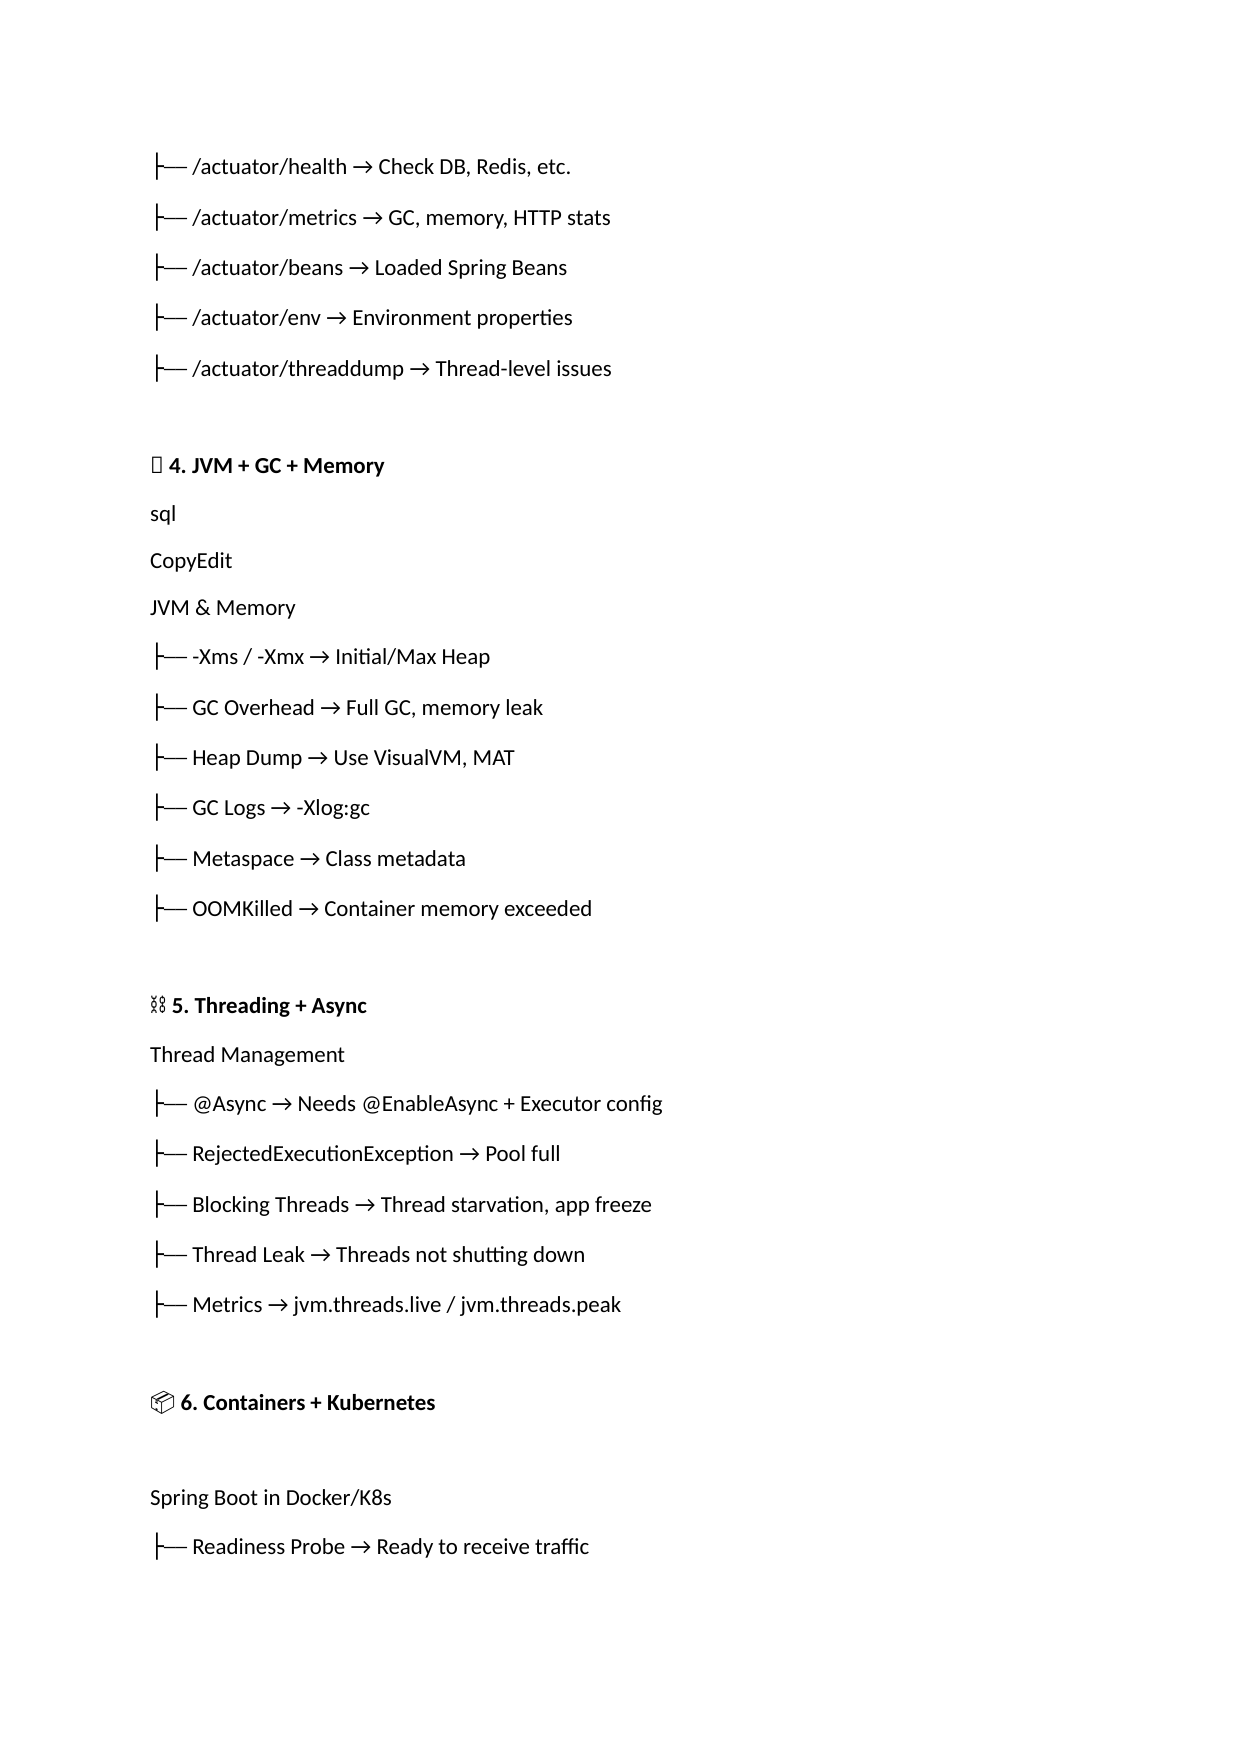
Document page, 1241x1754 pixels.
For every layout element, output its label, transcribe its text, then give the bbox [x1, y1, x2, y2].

text ├── GC Logs → -Xlog:gc [150, 791, 1090, 822]
text sql [150, 499, 1090, 527]
text ├── @Async → Needs @EnableAsync + Executor config [150, 1087, 1090, 1118]
text CopyEdit [150, 546, 1090, 574]
text ├── GC Overhead → Full GC, memory leak [150, 690, 1090, 722]
text ├── Heap Dump → Use VisualVM, MAT [150, 741, 1090, 772]
text ├── /actuator/beans → Loaded Spring Beans [150, 251, 1090, 282]
text ├── /actuator/metrics → GC, memory, HTTP stats [150, 200, 1090, 232]
text ├── Metaspace → Class metadata [150, 842, 1090, 873]
text ├── /actuator/health → Check DB, Redis, etc. [150, 150, 1090, 181]
text Thread Management [150, 1040, 1090, 1068]
text ⛓ 5. Threading + Async [150, 989, 1090, 1021]
text ├── OOMKilled → Container memory exceeded [150, 892, 1090, 923]
text 💾 4. JVM + GC + Memory [150, 449, 1090, 480]
text ├── Blocking Threads → Thread starvation, app freeze [150, 1187, 1090, 1219]
text 📦 6. Containers + Kubernetes [150, 1386, 1090, 1417]
text ├── Thread Leak → Threads not shutting down [150, 1238, 1090, 1269]
text ├── /actuator/threaddump → Thread-level issues [150, 352, 1090, 383]
text ├── RejectedExecutionException → Pool full [150, 1137, 1090, 1168]
text ├── /actuator/env → Environment properties [150, 301, 1090, 332]
text ├── Metrics → jvm.threads.live / jvm.threads.peak [150, 1288, 1090, 1319]
text ├── -Xms / -Xmx → Initial/Max Heap [150, 640, 1090, 671]
text Spring Boot in Docker/K8s [150, 1483, 1090, 1511]
text JVM & Memory [150, 593, 1090, 621]
text ├── Readiness Probe → Ready to receive traffic [150, 1530, 1090, 1561]
